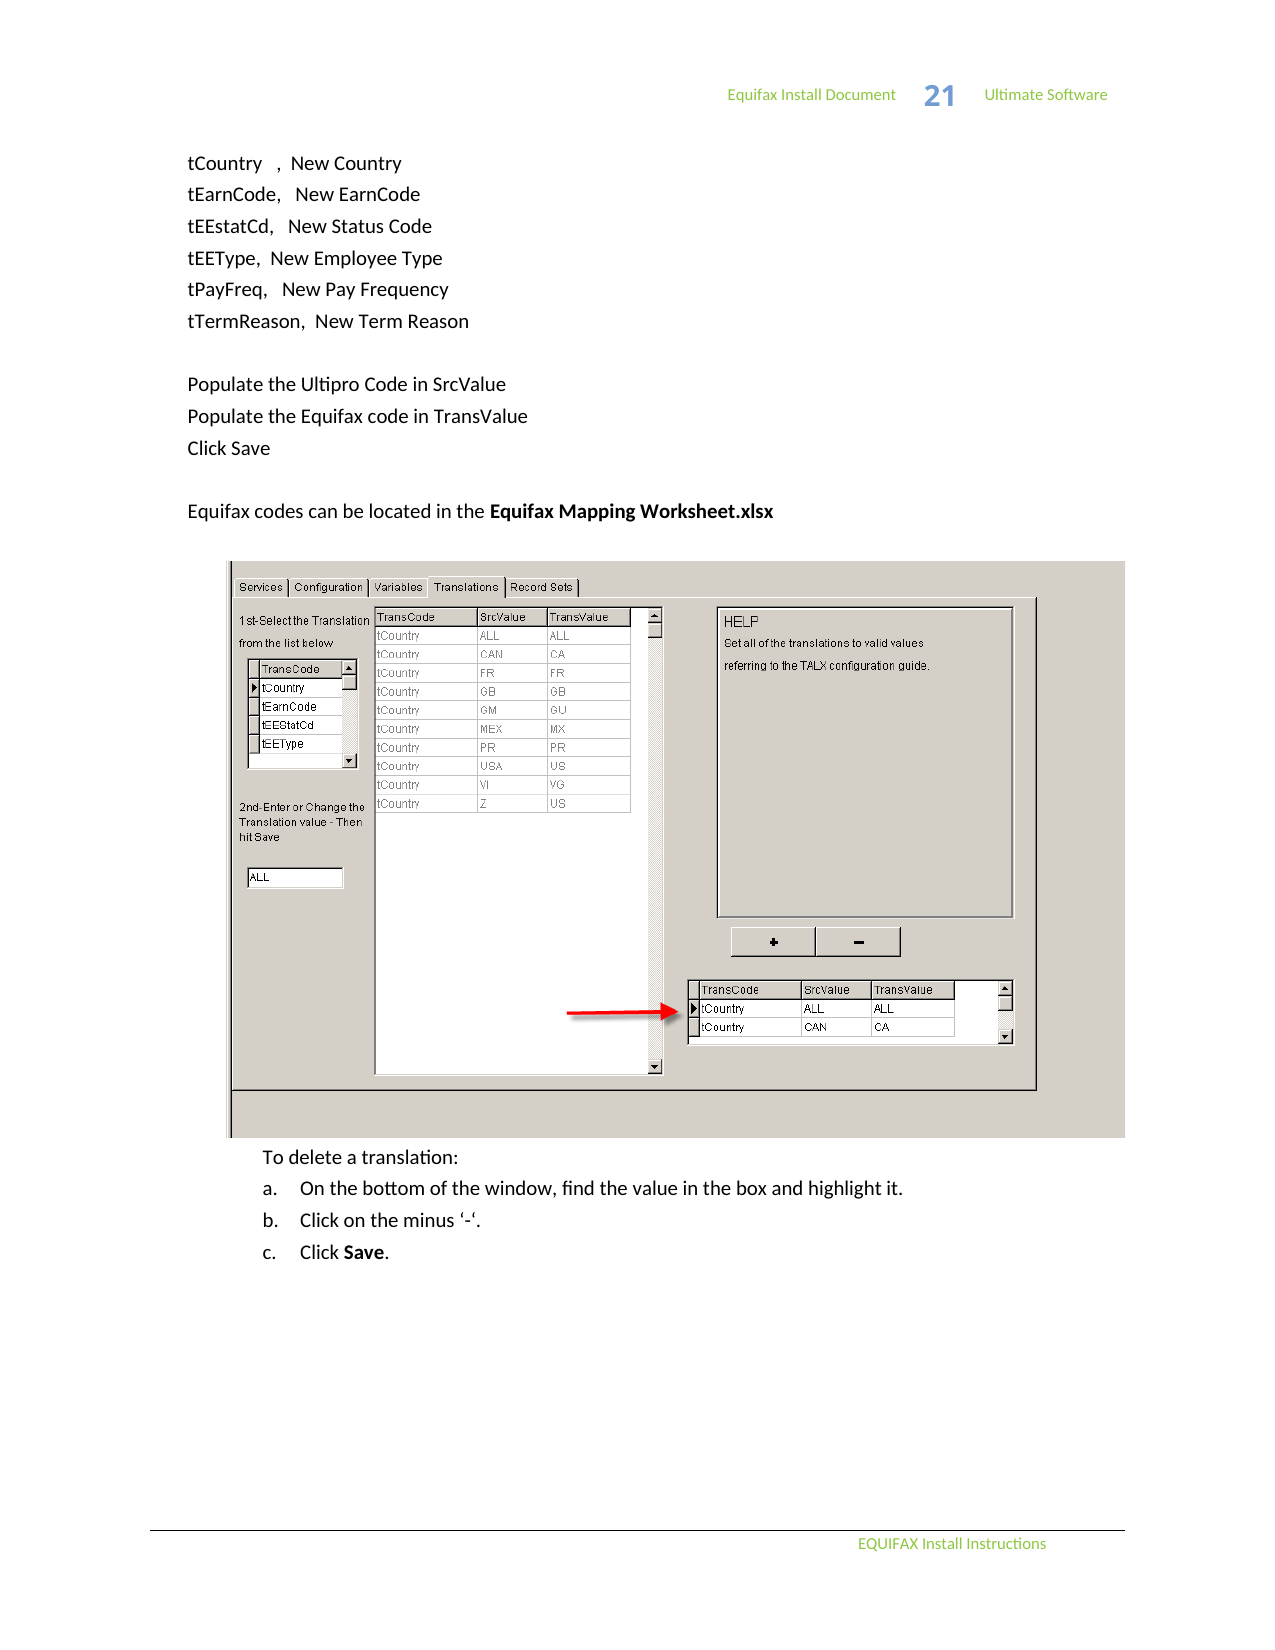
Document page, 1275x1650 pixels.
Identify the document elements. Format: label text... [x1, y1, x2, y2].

list Click Save. [262, 1239, 1125, 1264]
text Click Save [187, 435, 1125, 460]
text tTermReason, New Term Reason [187, 308, 1125, 334]
picture [225, 561, 1125, 1138]
text Equifax codes can be located in the Equifax Mapping Worksheet.xlsx [187, 498, 1125, 524]
list To delete a translation: [262, 1144, 1125, 1169]
list Click on the minus ‘-‘. [262, 1207, 1125, 1233]
text tEarnCode, New EarnCode [187, 182, 1125, 207]
text Populate the Ultipro Code in SrcValue [187, 372, 1125, 397]
list On the bottom of the window, find the value in the box and highlight it. [262, 1176, 1125, 1201]
text Populate the Equifax code in TransValue [187, 403, 1125, 429]
text tEEType, New Employee Type [187, 245, 1125, 270]
text tPayFreq, New Pay Frequency [187, 277, 1125, 302]
text tEEstatCd, New Status Code [187, 213, 1125, 239]
text tCountry , New Country [187, 150, 1125, 175]
